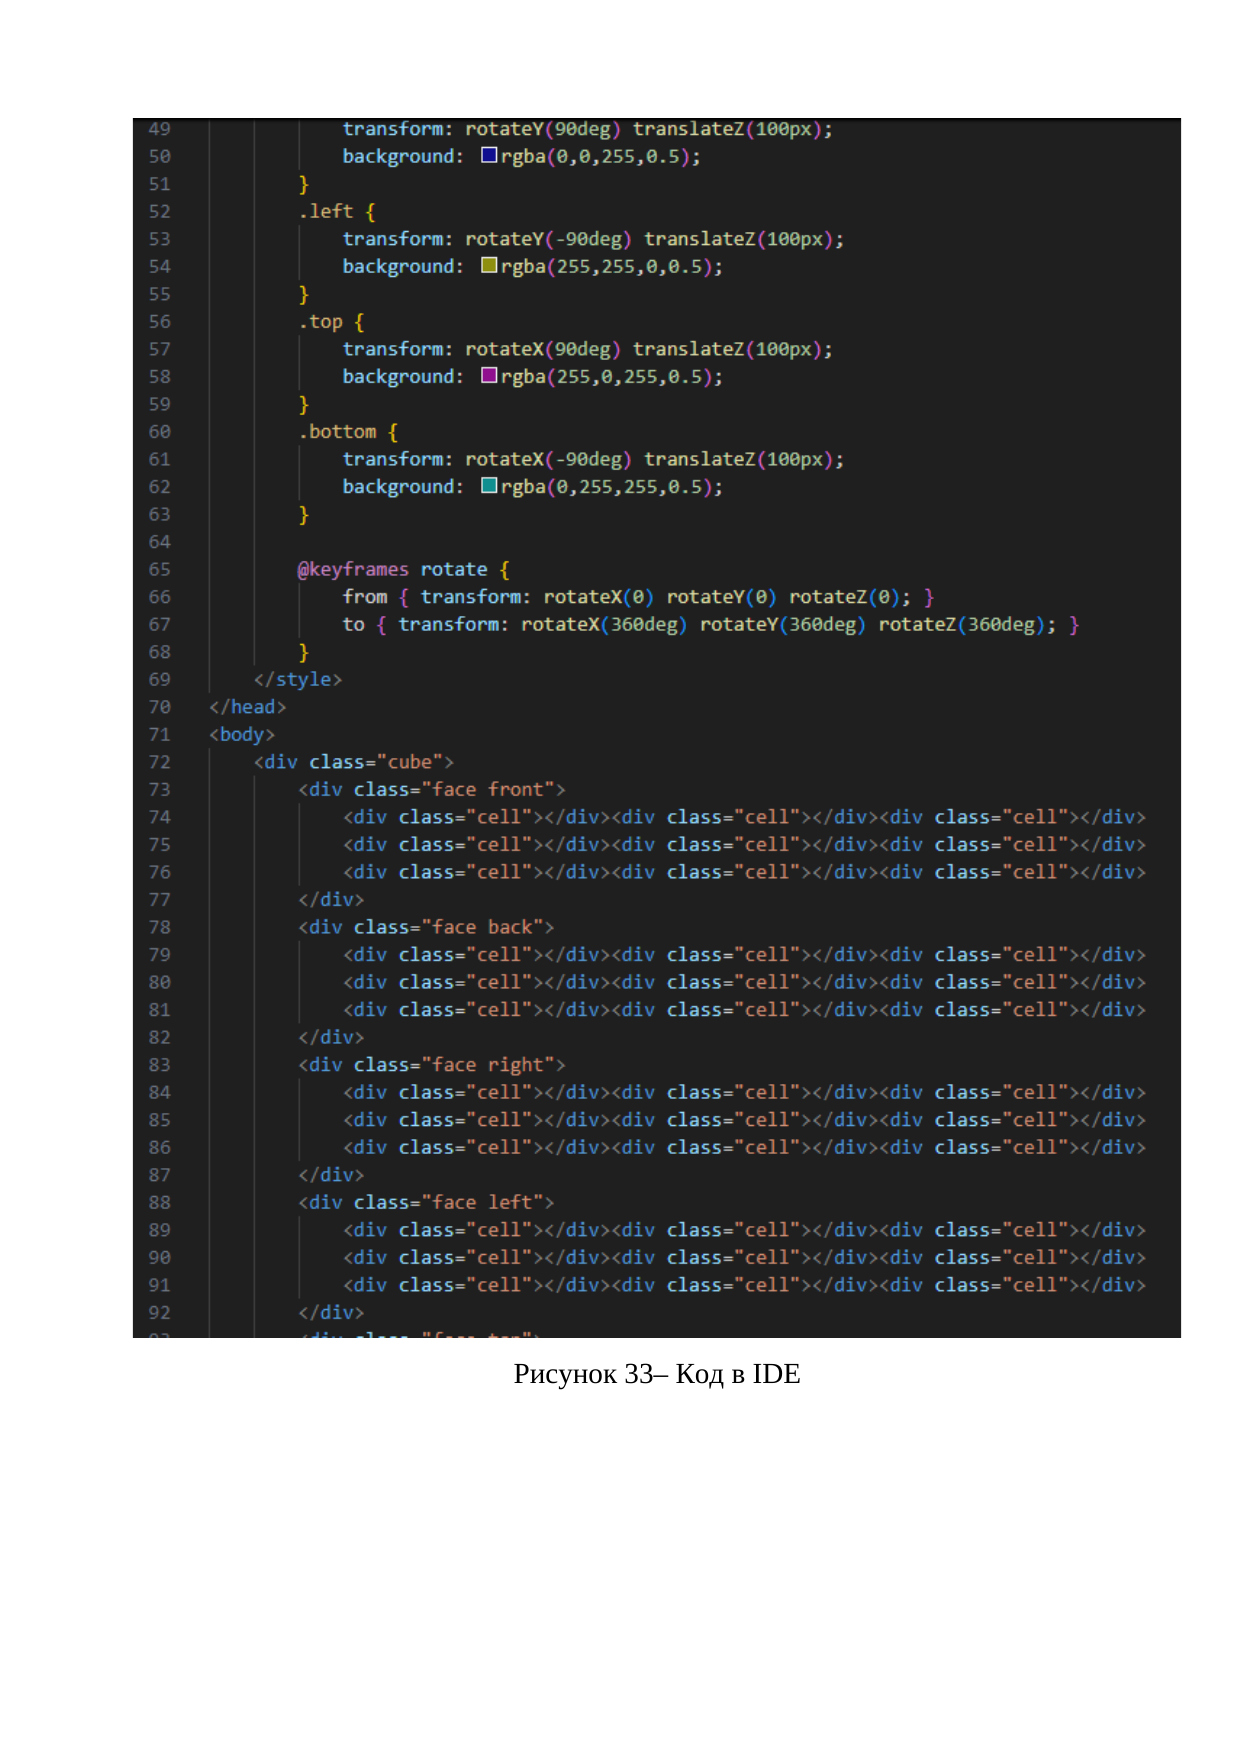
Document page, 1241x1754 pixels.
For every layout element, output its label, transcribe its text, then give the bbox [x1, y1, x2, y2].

text Рисунок 33– Код в IDE [133, 1356, 1181, 1390]
picture [132, 118, 1182, 1338]
